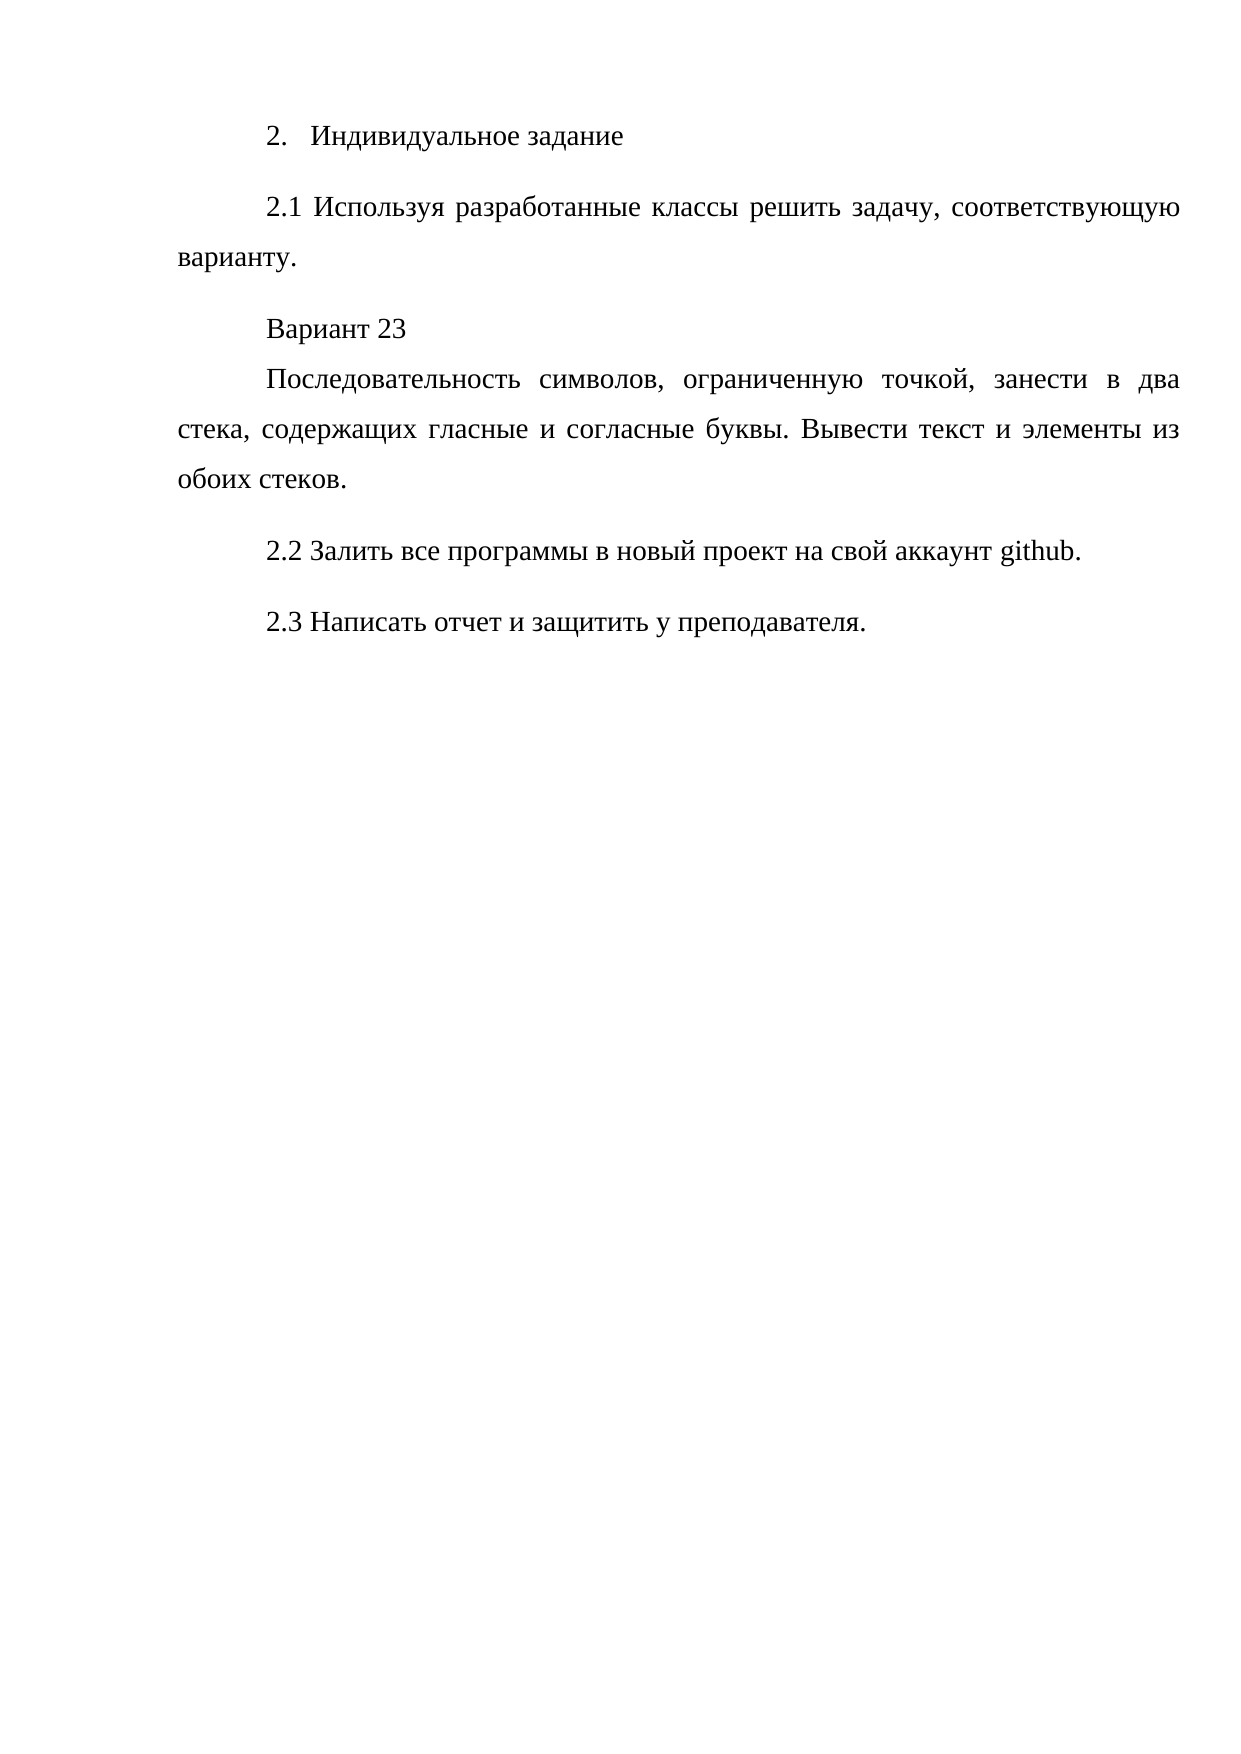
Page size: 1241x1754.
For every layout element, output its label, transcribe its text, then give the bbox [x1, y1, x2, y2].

text Последовательность символов, ограниченную точкой, занести в два стека, содержащих гласные и согласные буквы. Вывести текст и элементы из обоих стеков. [177, 361, 1181, 495]
text 2.2 Залить все программы в новый проект на свой аккаунт github. [177, 533, 1181, 566]
list Индивидуальное задание [266, 118, 1181, 152]
text Вариант 23 [177, 311, 1181, 344]
text 2.3 Написать отчет и защитить у преподавателя. [177, 604, 1181, 637]
text 2.1 Используя разработанные классы решить задачу, соответствующую варианту. [177, 189, 1181, 273]
